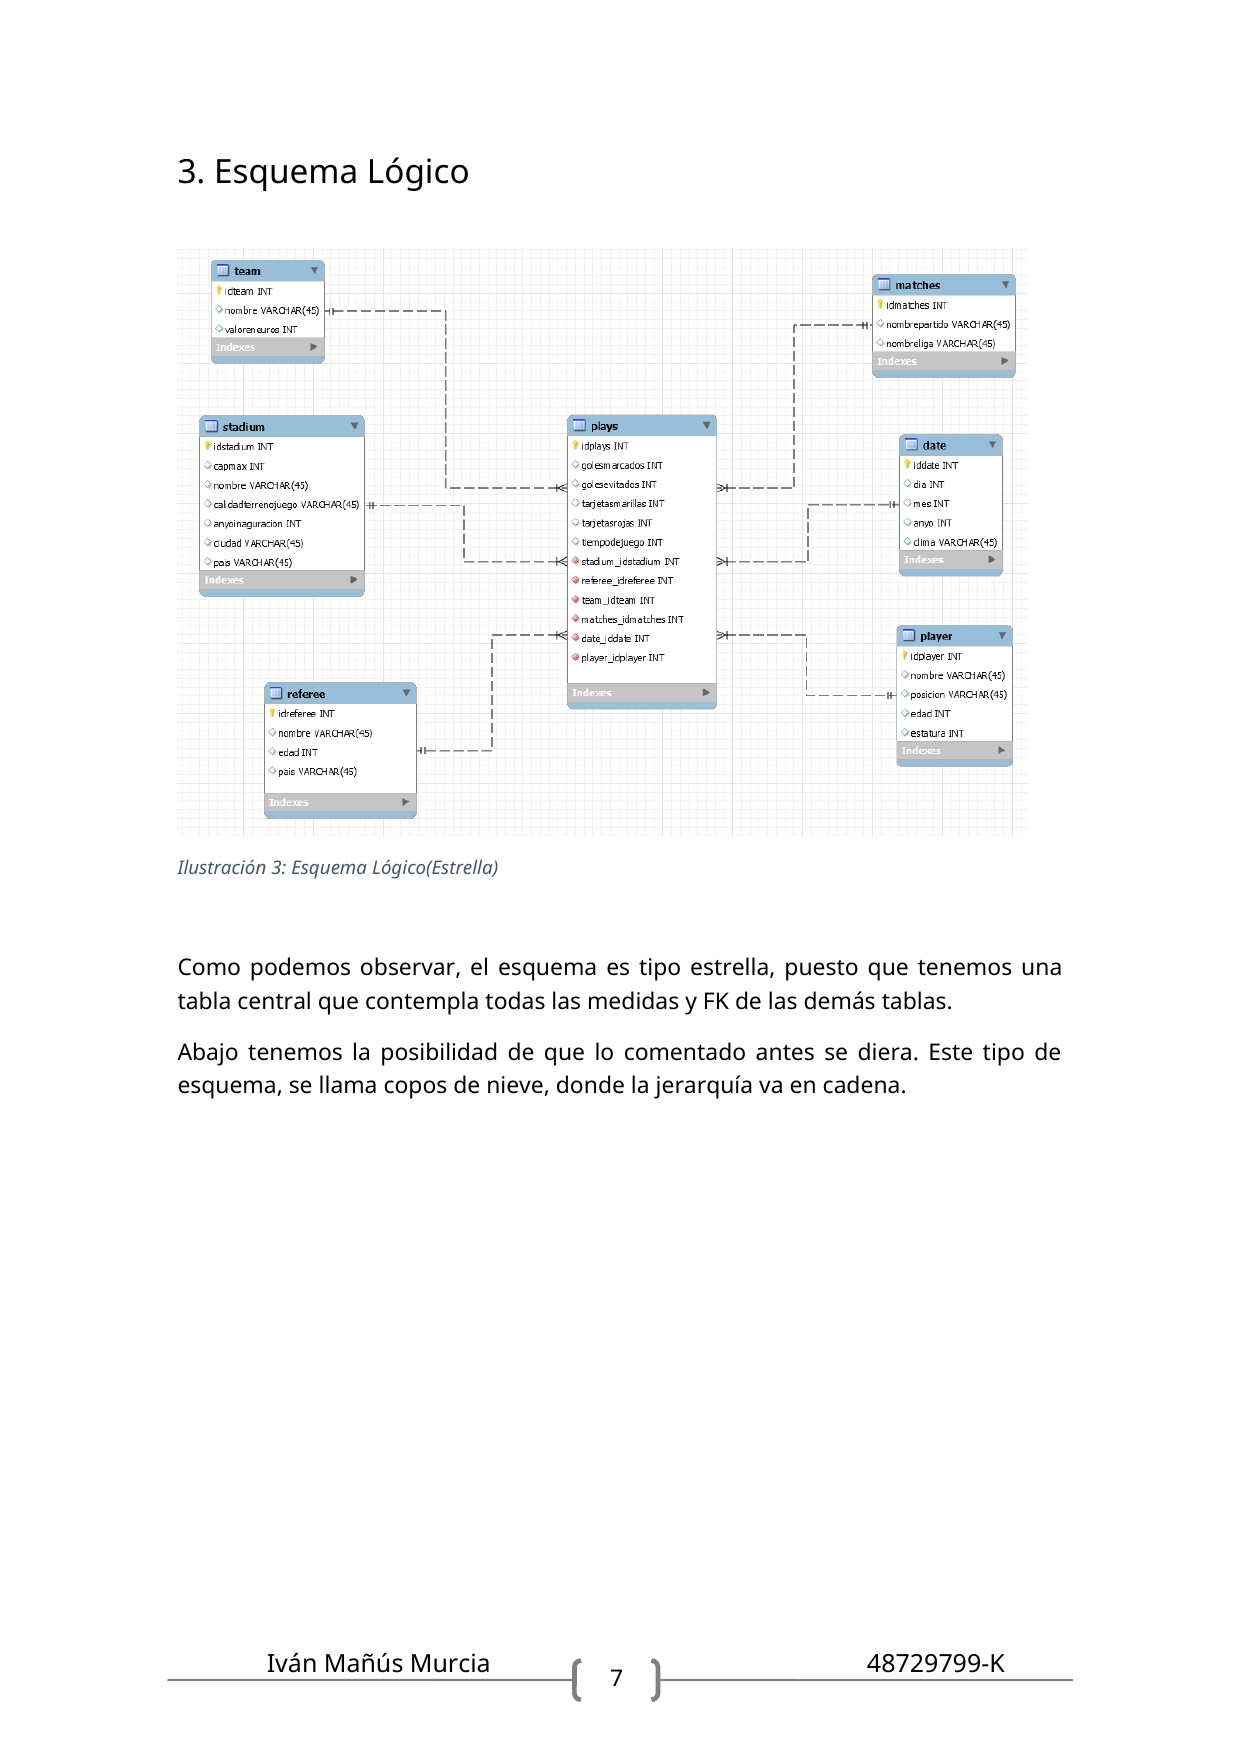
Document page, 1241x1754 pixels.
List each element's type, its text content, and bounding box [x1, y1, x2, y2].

text Abajo tenemos la posibilidad de que lo comentado antes se diera. Este tipo de esquema, se llama copos de nieve, donde la jerarquía va en cadena. [177, 1036, 1063, 1101]
picture [177, 247, 1028, 836]
subtitle 3. Esquema Lógico [177, 148, 1063, 193]
text Como podemos observar, el esquema es tipo estrella, puesto que tenemos una tabla central que contempla todas las medidas y FK de las demás tablas. [177, 951, 1063, 1016]
